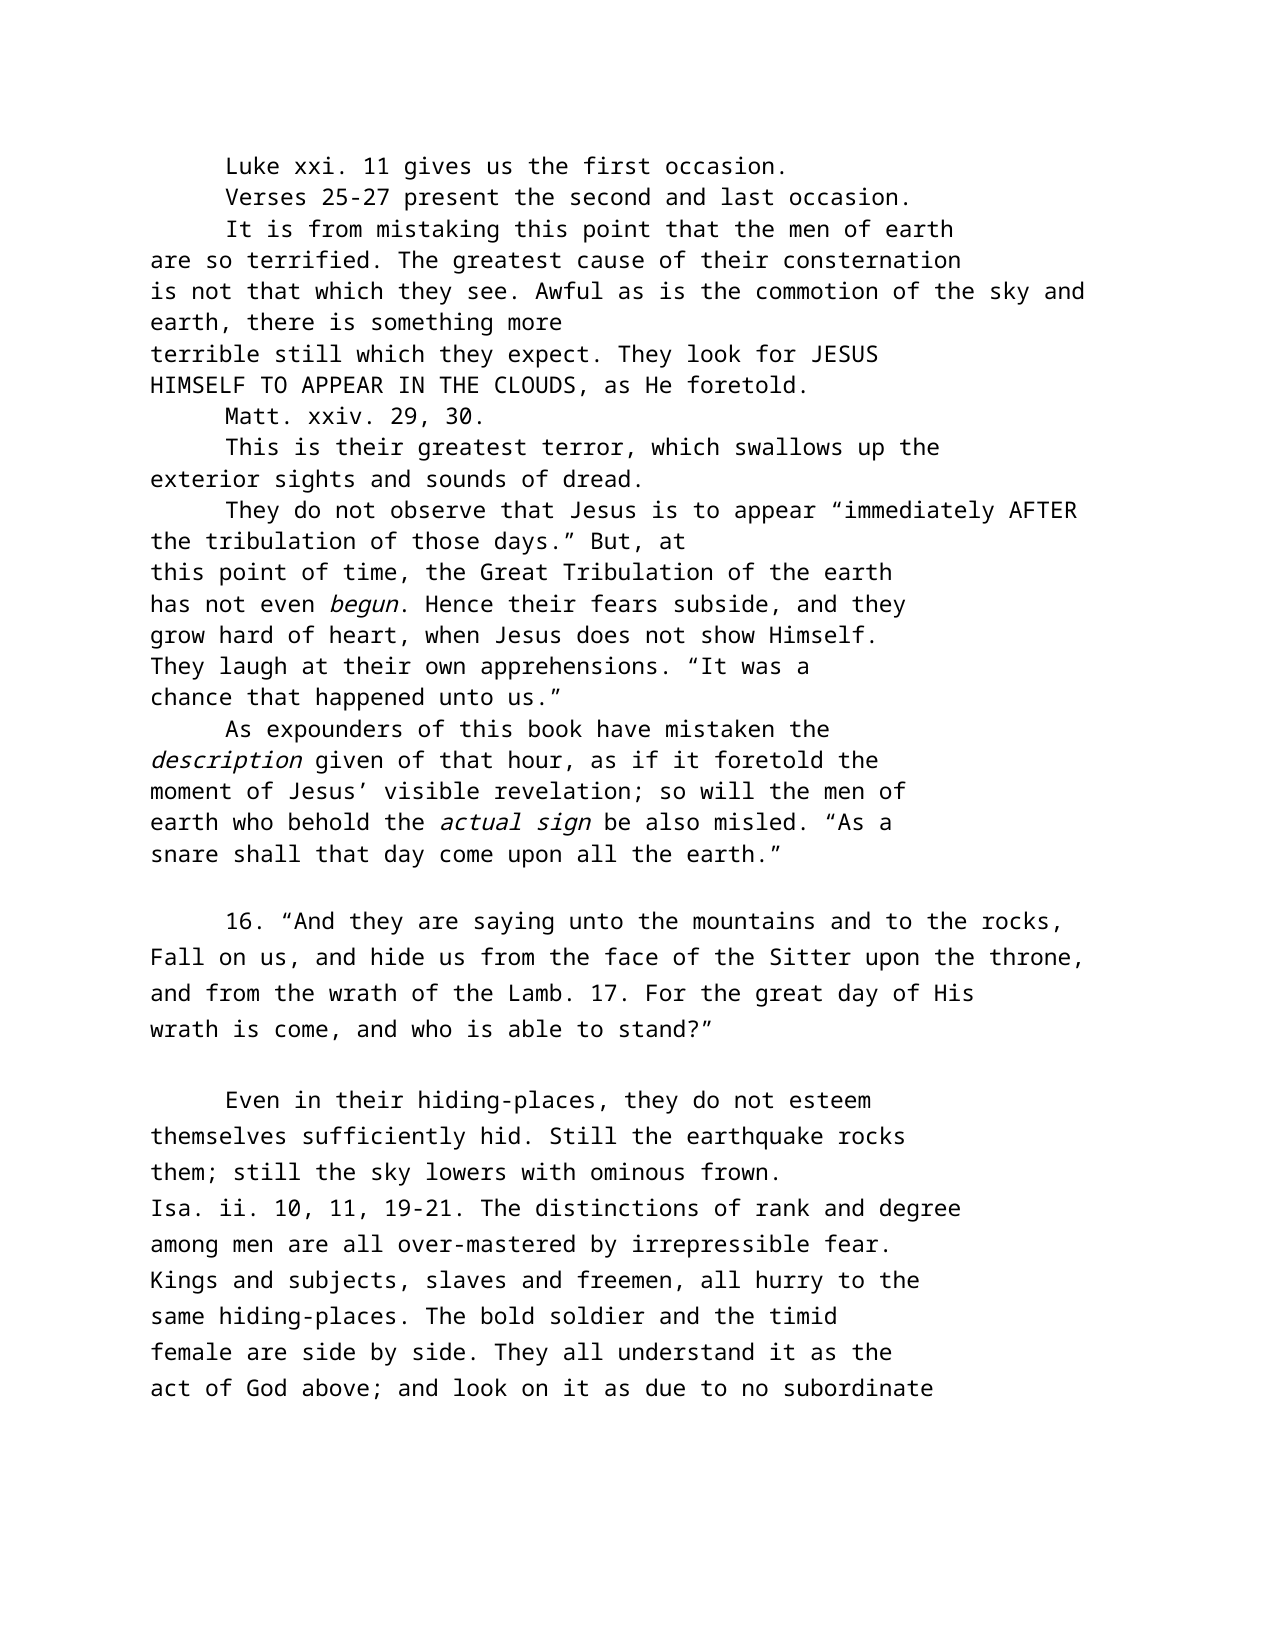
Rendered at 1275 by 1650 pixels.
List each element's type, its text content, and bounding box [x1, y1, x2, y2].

text Luke xxi. 11 gives us the first occasion. Verses 25-27 present the second and last occasion. It is from mistaking this point that the men of earth are so terrified. The greatest cause of their consternation is not that which they see. Awful as is the commotion of the sky and earth, there is something more terrible still which they expect. They look for JESUS HIMSELF TO APPEAR IN THE CLOUDS, as He foretold. Matt. xxiv. 29, 30. This is their greatest terror, which swallows up the exterior sights and sounds of dread. They do not observe that Jesus is to appear “immediately AFTER the tribulation of those days.” But, at this point of time, the Great Tribulation of the earth has not even begun. Hence their fears subside, and they grow hard of heart, when Jesus does not show Himself. They laugh at their own apprehensions. “It was a chance that happened unto us.” As expounders of this book have mistaken the description given of that hour, as if it foretold the moment of Jesus’ visible revelation; so will the men of earth who behold the actual sign be also misled. “As a snare shall that day come upon all the earth.” [150, 150, 1125, 869]
text 16. “And they are saying unto the mountains and to the rocks, Fall on us, and hide us from the face of the Sitter upon the throne, and from the wrath of the Lamb. 17. For the great day of His wrath is come, and who is able to stand?” Even in their hiding-places, they do not esteem themselves sufficiently hid. Still the earthquake rocks them; still the sky lowers with ominous frown. Isa. ii. 10, 11, 19-21. The distinctions of rank and degree among men are all over-mastered by irrepressible fear. Kings and subjects, slaves and freemen, all hurry to the same hiding-places. The bold soldier and the timid female are side by side. They all understand it as the act of God above; and look on it as due to no subordinate [150, 869, 1125, 1433]
